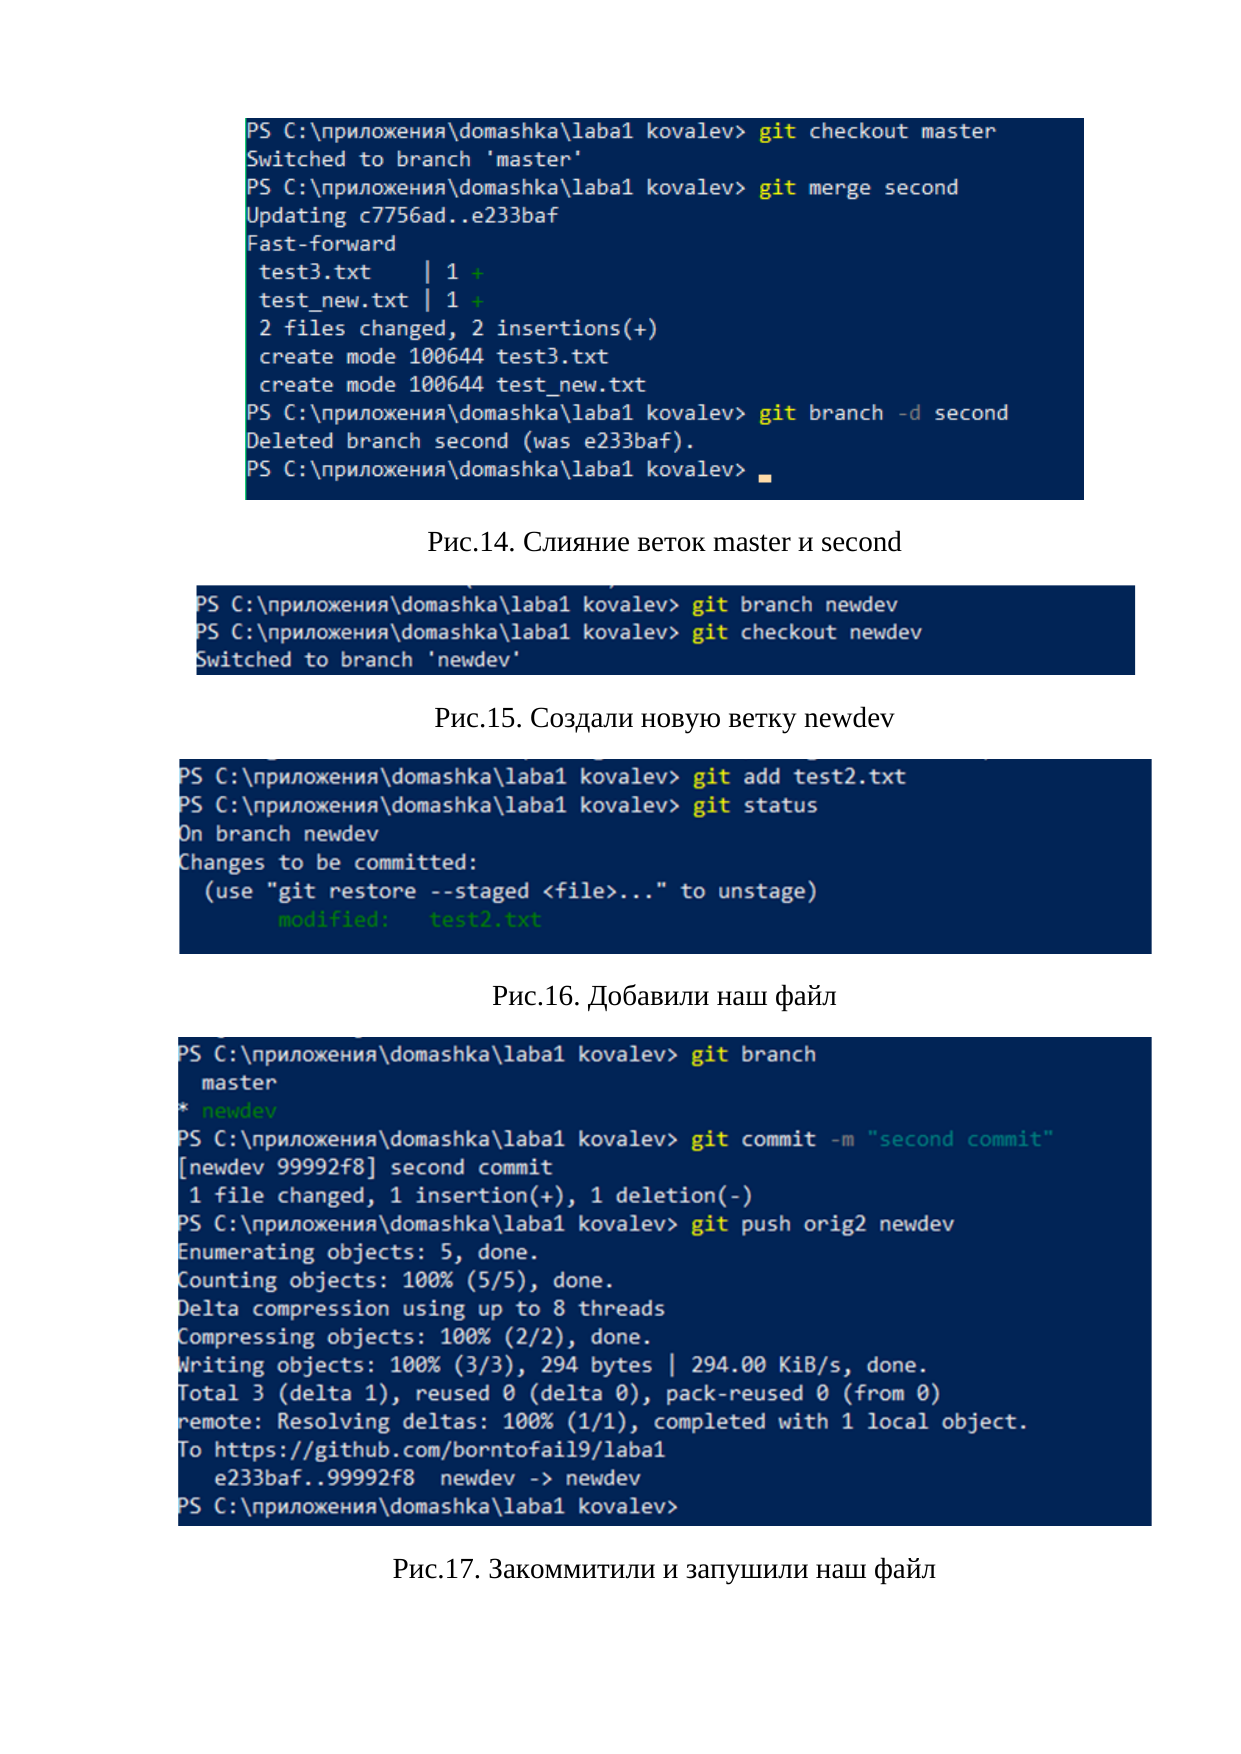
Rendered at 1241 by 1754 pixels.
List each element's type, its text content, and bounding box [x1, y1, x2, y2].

text Рис.16. Добавили наш файл [177, 978, 1152, 1012]
text Рис.17. Закоммитили и запушили наш файл [177, 1551, 1152, 1584]
picture [193, 583, 1136, 675]
picture [177, 759, 1152, 954]
picture [245, 118, 1084, 500]
text Рис.15. Создали новую ветку newdev [177, 700, 1152, 733]
picture [177, 1037, 1152, 1526]
text Рис.14. Слияние веток master и second [177, 524, 1152, 558]
